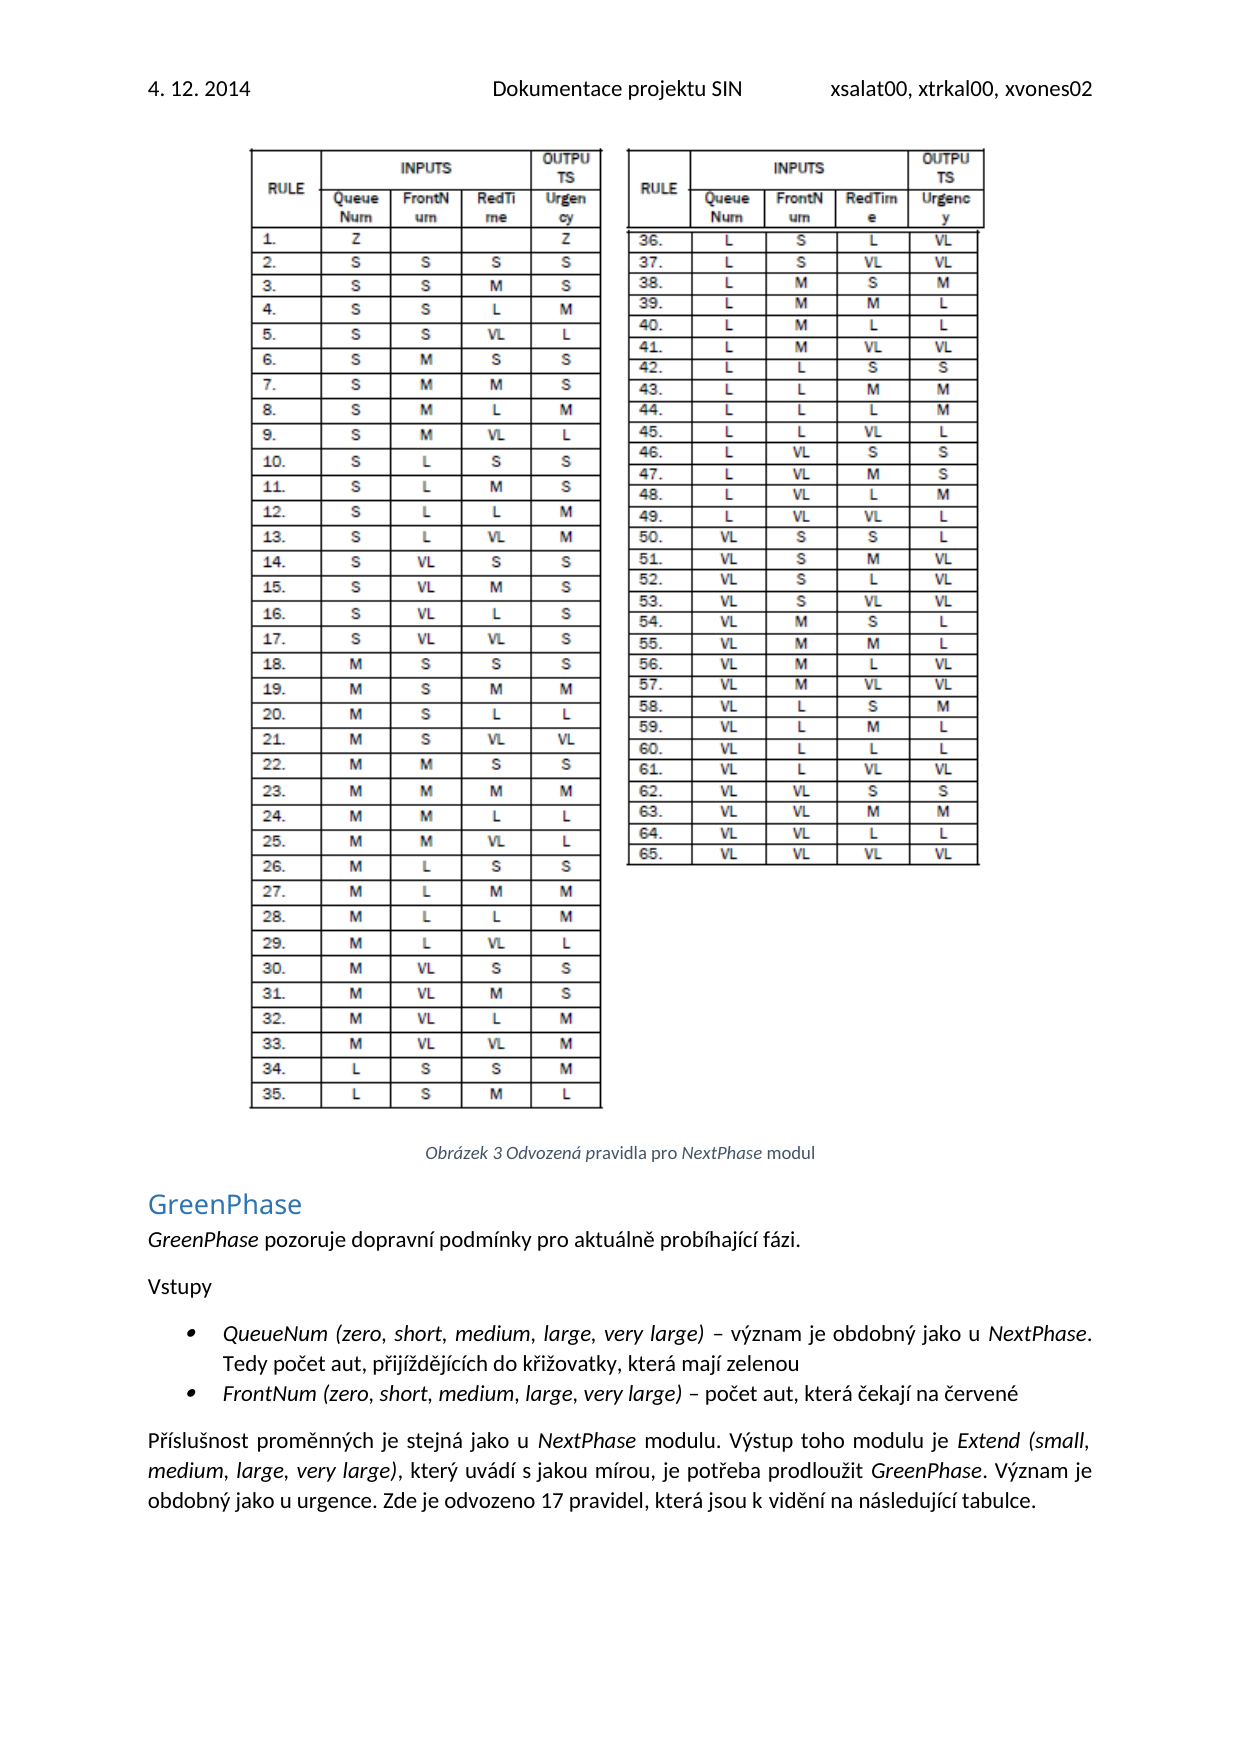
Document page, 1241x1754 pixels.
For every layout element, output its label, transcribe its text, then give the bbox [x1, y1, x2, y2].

picture [245, 147, 995, 1123]
text Obrázek 3 Odvozená pravidla pro NextPhase modul [148, 1142, 1092, 1164]
text Vstupy [148, 1272, 1092, 1300]
text GreenPhase pozoruje dopravní podmínky pro aktuálně probíhající fázi. [148, 1225, 1092, 1253]
list FrontNum (zero, short, medium, large, very large) – počet aut, která čekají na červené [185, 1379, 1092, 1407]
text Příslušnost proměnných je stejná jako u NextPhase modulu. Výstup toho modulu je Extend (small, medium, large, very large), který uvádí s jakou mírou, je potřeba prodloužit GreenPhase. Význam je obdobný jako u urgence. Zde je odvozeno 17 pravidel, která jsou k vidění na následující tabulce. [148, 1426, 1092, 1514]
list QueueNum (zero, short, medium, large, very large) – význam je obdobný jako u NextPhase. Tedy počet aut, přijíždějících do křižovatky, která mají zelenou [185, 1319, 1092, 1377]
subtitle GreenPhase [148, 1185, 1092, 1222]
